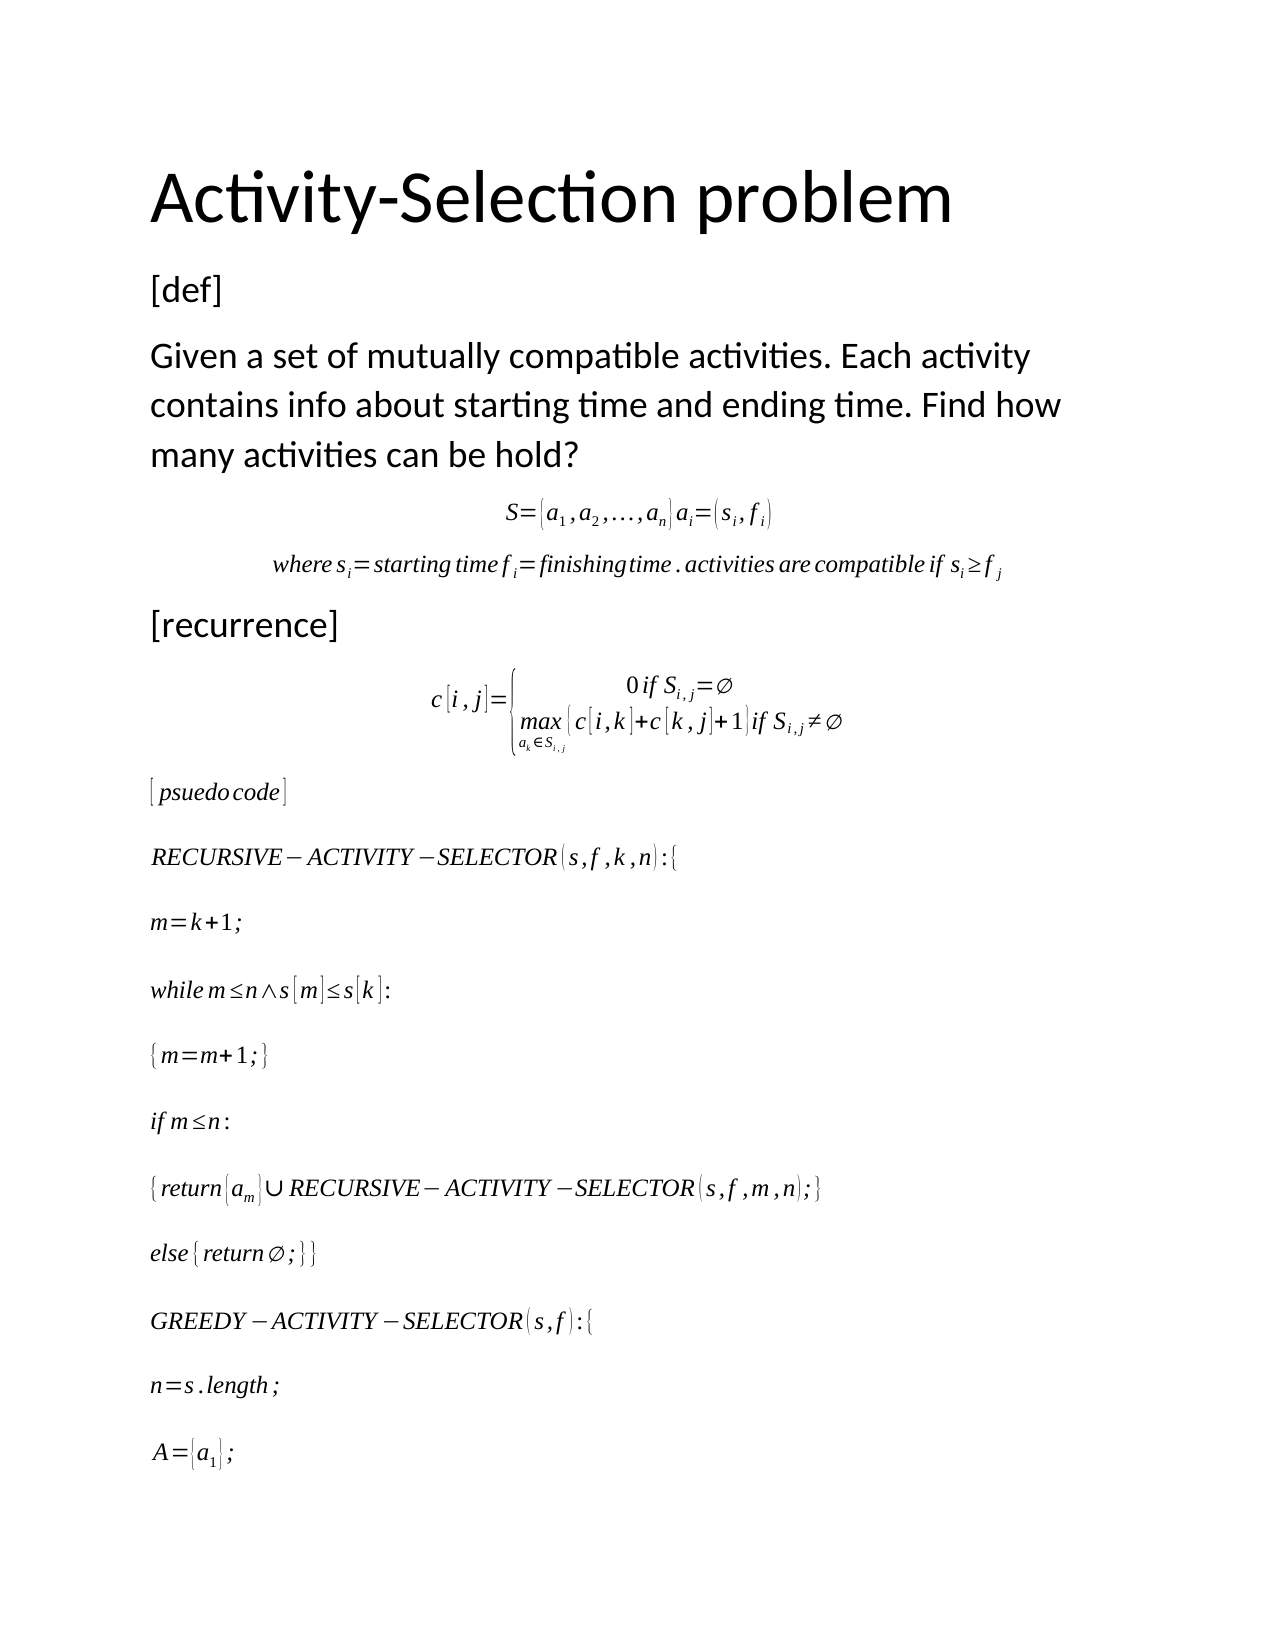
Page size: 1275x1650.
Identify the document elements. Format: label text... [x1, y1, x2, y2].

text Activity-Selection problem [150, 150, 1125, 242]
text [def] [150, 266, 1125, 311]
text Given a set of mutually compatible activities. Each activity contains info about starting time and ending time. Find how many activities can be hold? [150, 332, 1125, 476]
text [recurrence] [150, 601, 1125, 646]
